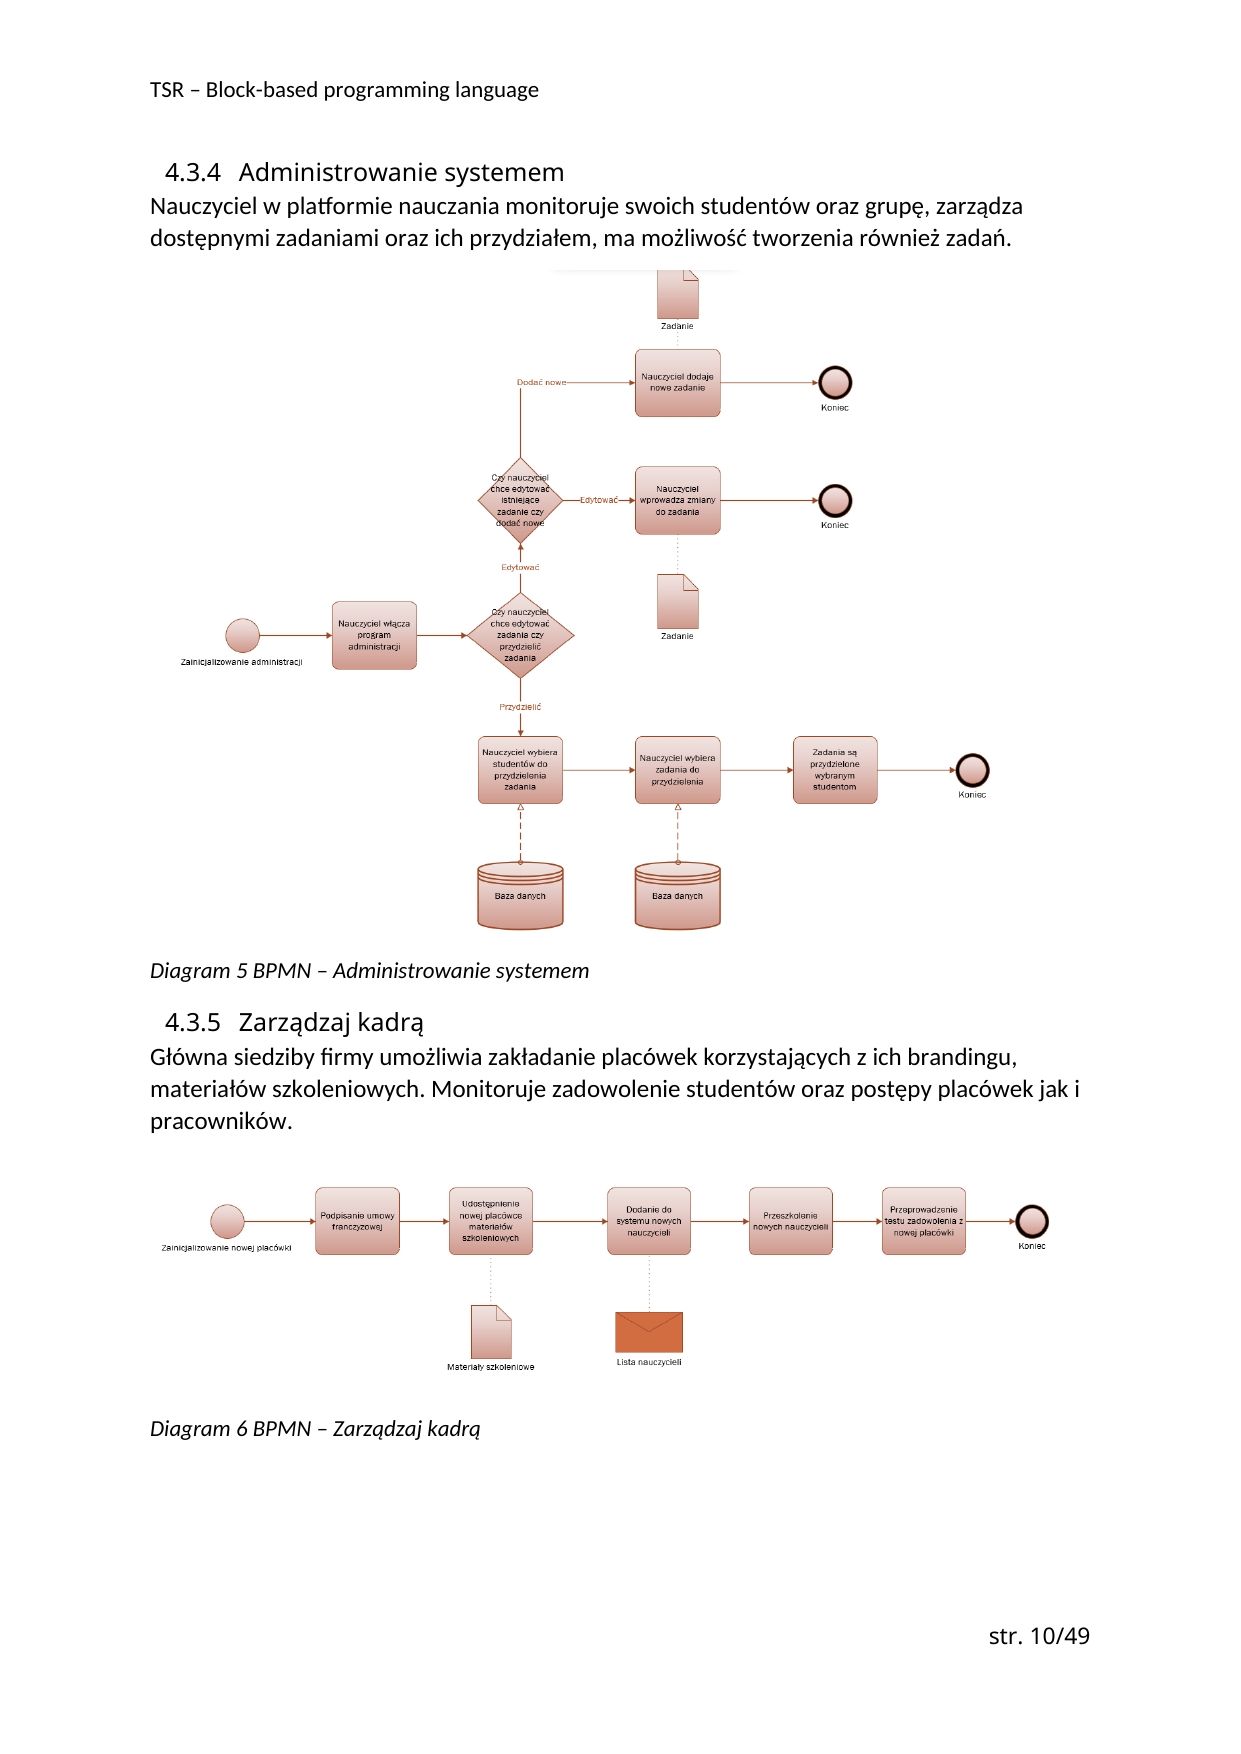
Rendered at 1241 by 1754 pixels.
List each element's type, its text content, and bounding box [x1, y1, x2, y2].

subtitle Zarządzaj kadrą [165, 1005, 1090, 1039]
text Główna siedziby firmy umożliwia zakładanie placówek korzystających z ich brandingu, materiałów szkoleniowych. Monitoruje zadowolenie studentów oraz postępy placówek jak i pracowników. [150, 1041, 1090, 1135]
picture [150, 270, 1089, 938]
picture [150, 1153, 1089, 1397]
text Nauczyciel w platformie nauczania monitoruje swoich studentów oraz grupę, zarządza dostępnymi zadaniami oraz ich przydziałem, ma możliwość tworzenia również zadań. [150, 190, 1090, 253]
subtitle Administrowanie systemem [165, 154, 1090, 188]
